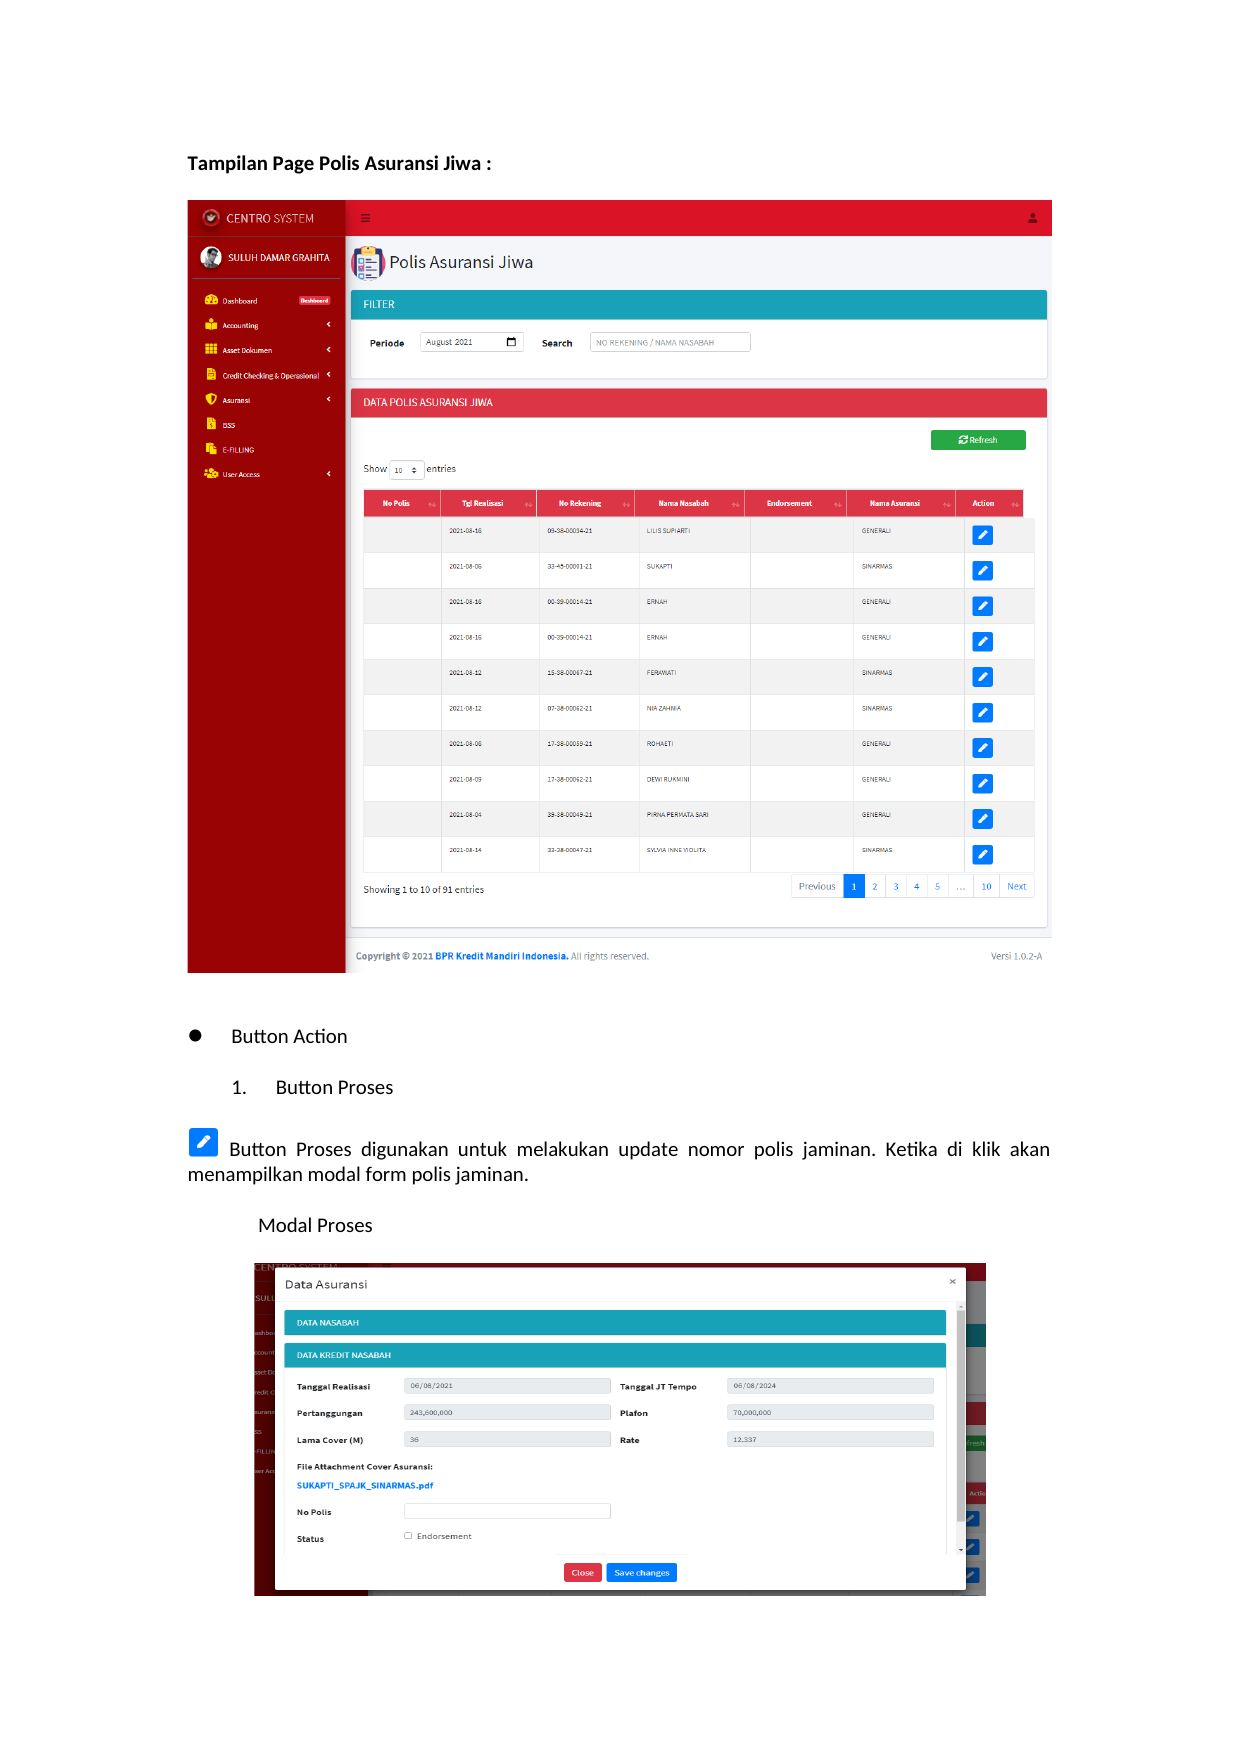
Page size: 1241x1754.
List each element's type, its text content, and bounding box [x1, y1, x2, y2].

picture [254, 1263, 986, 1596]
list Modal Proses [187, 1212, 1053, 1238]
picture [187, 1125, 220, 1157]
text Tampilan Page Polis Asuransi Jiwa : [187, 150, 1053, 175]
list Button Proses [231, 1074, 1053, 1100]
list Button Proses digunakan untuk melakukan update nomor polis jaminan. Ketika di klik akan menampilkan modal form polis jaminan. [187, 1125, 1053, 1187]
picture [187, 200, 1052, 973]
list Button Action [187, 1024, 1053, 1049]
